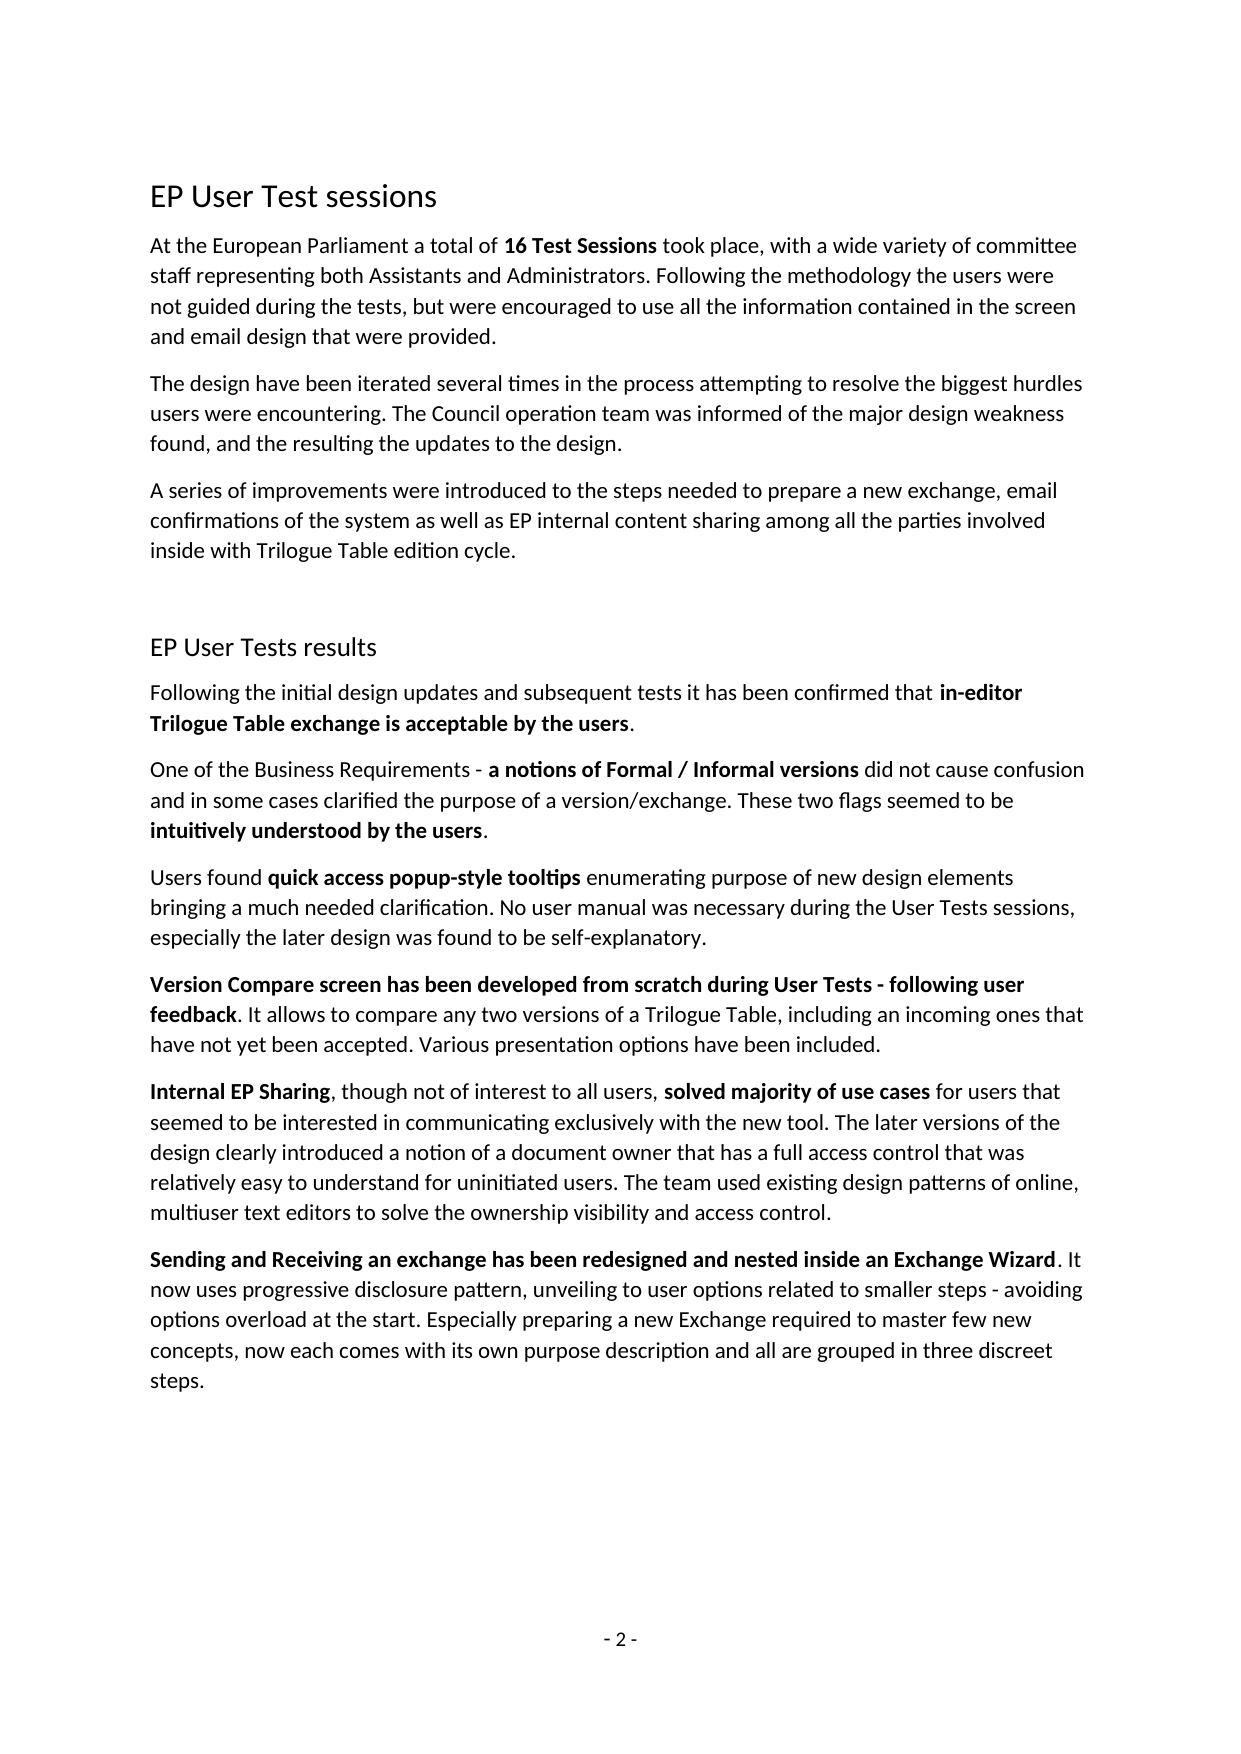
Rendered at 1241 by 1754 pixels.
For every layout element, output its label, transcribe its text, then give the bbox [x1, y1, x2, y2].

text Sending and Receiving an exchange has been redesigned and nested inside an Exchange Wizard. It now uses progressive disclosure pattern, unveiling to user options related to smaller steps - avoiding options overload at the start. Especially preparing a new Exchange required to master few new concepts, now each comes with its own purpose description and all are grouped in three discreet steps. [150, 1245, 1090, 1394]
text One of the Business Requirements - a notions of Formal / Informal versions did not cause confusion and in some cases clarified the purpose of a version/exchange. These two flags seemed to be intuitively understood by the users. [150, 756, 1090, 844]
text Users found quick access popup-style tooltips enumerating purpose of new design elements bringing a much needed clarification. No user manual was necessary during the User Tests sessions, especially the later design was found to be self-explanatory. [150, 863, 1090, 951]
text Following the initial design updates and subsequent tests it has been confirmed that in-editor Trilogue Table exchange is acceptable by the users. [150, 678, 1090, 737]
text A series of improvements were introduced to the steps needed to prepare a new exchange, email confirmations of the system as well as EP internal content sharing among all the parties involved inside with Trilogue Table edition cycle. [150, 476, 1090, 565]
subtitle EP User Test sessions [150, 175, 1090, 216]
subtitle EP User Tests results [150, 630, 1090, 663]
text Version Compare screen has been developed from scratch during User Tests - following user feedback. It allows to compare any two versions of a Trilogue Table, including an incoming ones that have not yet been accepted. Various presentation options have been included. [150, 970, 1090, 1059]
text The design have been iterated several times in the process attempting to resolve the biggest hurdles users were encountering. The Council operation team was informed of the major design weakness found, and the resulting the updates to the design. [150, 369, 1090, 457]
text At the European Parliament a total of 16 Test Sessions took place, with a wide variety of committee staff representing both Assistants and Administrators. Following the methodology the users were not guided during the tests, but were encouraged to use all the information contained in the screen and email design that were provided. [150, 231, 1090, 350]
text Internal EP Sharing, though not of interest to all users, solved majority of use cases for users that seemed to be interested in communicating exclusively with the new tool. The later versions of the design clearly introduced a notion of a document owner that has a full access control that was relatively easy to understand for uninitiated users. The team used existing design patterns of online, multiuser text editors to solve the ownership visibility and access control. [150, 1077, 1090, 1226]
